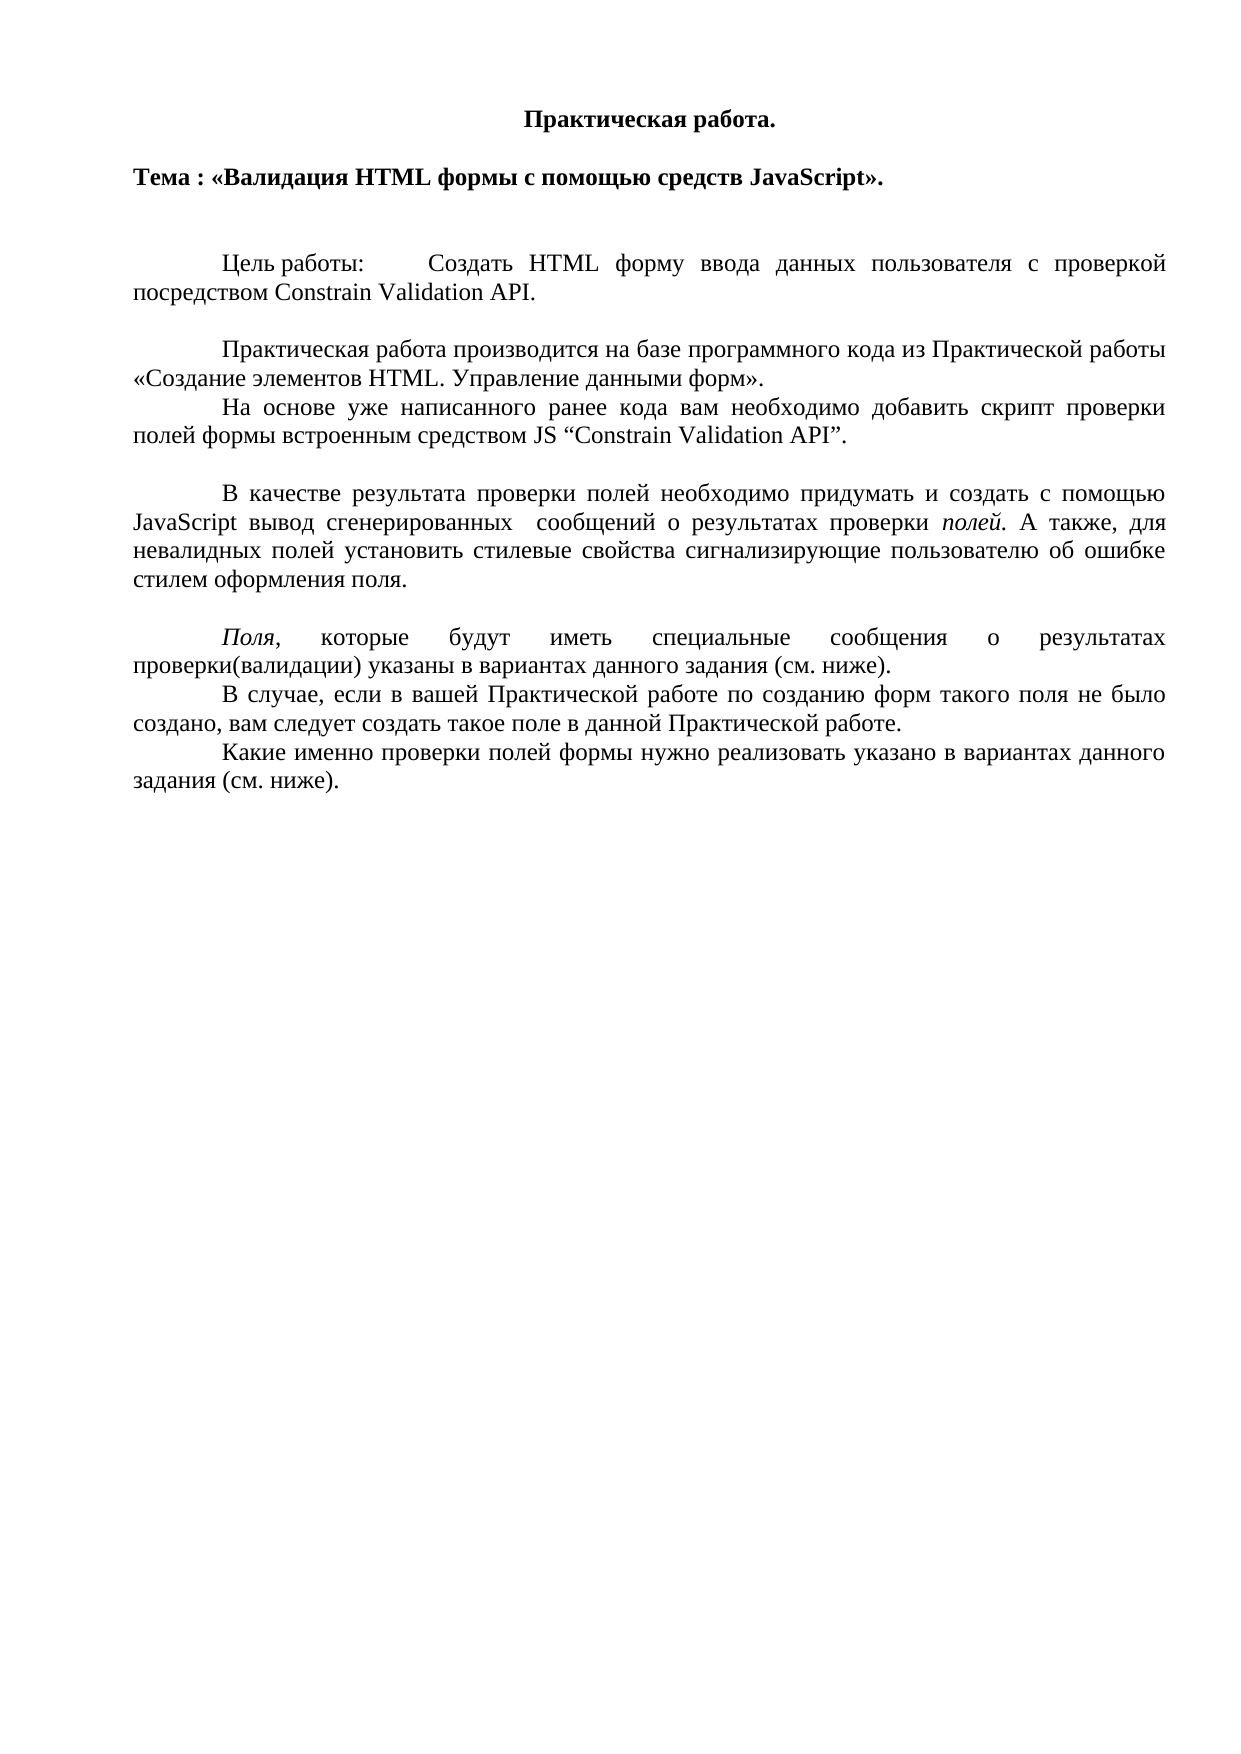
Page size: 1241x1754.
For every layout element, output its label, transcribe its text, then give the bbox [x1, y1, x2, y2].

list В случае, если в вашей Практической работе по созданию форм такого поля не было создано, вам следует создать такое поле в данной Практической работе. [133, 679, 1167, 737]
list Практическая работа производится на базе программного кода из Практической работы «Создание элементов HTML. Управление данными форм». [133, 334, 1167, 392]
list Какие именно проверки полей формы нужно реализовать указано в вариантах данного задания (см. ниже). [133, 737, 1167, 794]
list В качестве результата проверки полей необходимо придумать и создать с помощью JavaScript вывод сгенерированных сообщений о результатах проверки полей. А также, для невалидных полей установить стилевые свойства сигнализирующие пользователю об ошибке стилем оформления поля. [133, 478, 1167, 593]
text Практическая работа. [133, 104, 1167, 133]
text Тема : «Валидация HTML формы с помощью средств JavaScript». [133, 133, 1167, 191]
list На основе уже написанного ранее кода вам необходимо добавить скрипт проверки полей формы встроенным средством JS “Constrain Validation API”. [133, 392, 1167, 449]
list Цель работы: Создать HTML форму ввода данных пользователя с проверкой посредством Constrain Validation API. [133, 248, 1167, 306]
list Поля, которые будут иметь специальные сообщения о результатах проверки(валидации) указаны в вариантах данного задания (см. ниже). [133, 622, 1167, 679]
